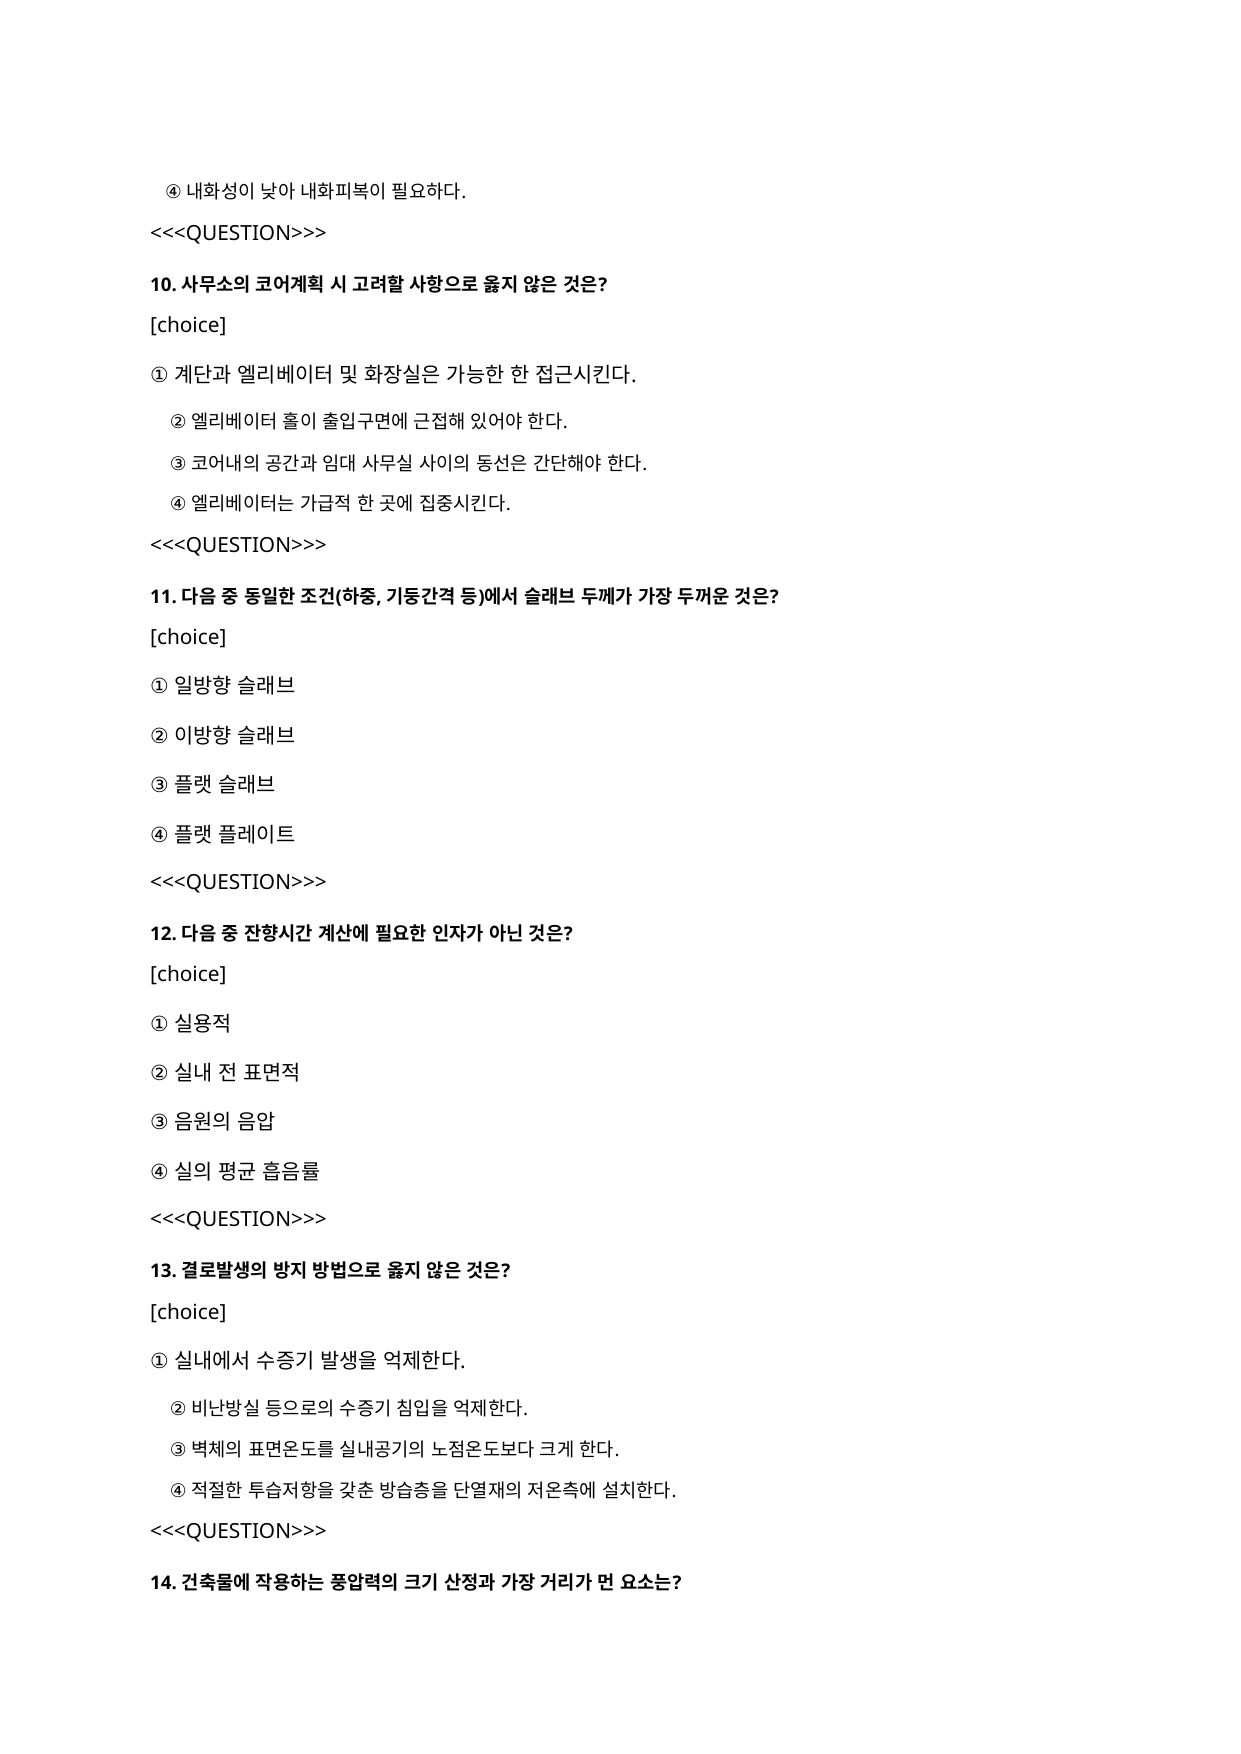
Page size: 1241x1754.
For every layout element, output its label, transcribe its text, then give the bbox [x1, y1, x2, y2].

text ③ 플랫 슬래브 [150, 768, 1090, 799]
text <<<QUESTION>>> [150, 530, 1090, 558]
text <<<QUESTION>>> [150, 867, 1090, 896]
text 12. 다음 중 잔향시간 계산에 필요한 인자가 아닌 것은? [150, 919, 1090, 946]
text ③ 벽체의 표면온도를 실내공기의 노점온도보다 크게 한다. [150, 1434, 1090, 1462]
text [choice] [150, 622, 1090, 651]
text 13. 결로발생의 방지 방법으로 옳지 않은 것은? [150, 1256, 1090, 1283]
text ② 이방향 슬래브 [150, 719, 1090, 749]
text ① 일방향 슬래브 [150, 670, 1090, 700]
text <<<QUESTION>>> [150, 1516, 1090, 1545]
text ① 실용적 [150, 1007, 1090, 1037]
text ③ 음원의 음압 [150, 1106, 1090, 1136]
text <<<QUESTION>>> [150, 1204, 1090, 1233]
text [choice] [150, 1297, 1090, 1325]
text 11. 다음 중 동일한 조건(하중, 기둥간격 등)에서 슬래브 두께가 가장 두꺼운 것은? [150, 581, 1090, 609]
text ① 실내에서 수증기 발생을 억제한다. [150, 1344, 1090, 1374]
text ② 실내 전 표면적 [150, 1056, 1090, 1087]
text 10. 사무소의 코어계획 시 고려할 사항으로 옳지 않은 것은? [150, 269, 1090, 297]
text ④ 플랫 플레이트 [150, 818, 1090, 848]
text 14. 건축물에 작용하는 풍압력의 크기 산정과 가장 거리가 먼 요소는? [150, 1568, 1090, 1595]
text ③ 코어내의 공간과 임대 사무실 사이의 동선은 간단해야 한다. [150, 448, 1090, 475]
text ④ 내화성이 낮아 내화피복이 필요하다. [150, 177, 1090, 204]
text <<<QUESTION>>> [150, 218, 1090, 247]
text ② 비난방실 등으로의 수증기 침입을 억제한다. [150, 1393, 1090, 1421]
text [choice] [150, 959, 1090, 988]
text ① 계단과 엘리베이터 및 화장실은 가능한 한 접근시킨다. [150, 358, 1090, 388]
text [choice] [150, 311, 1090, 339]
text ④ 적절한 투습저항을 갖춘 방습층을 단열재의 저온측에 설치한다. [150, 1475, 1090, 1502]
text ④ 실의 평균 흡음률 [150, 1155, 1090, 1185]
text ④ 엘리베이터는 가급적 한 곳에 집중시킨다. [150, 489, 1090, 516]
text ② 엘리베이터 홀이 출입구면에 근접해 있어야 한다. [150, 407, 1090, 434]
